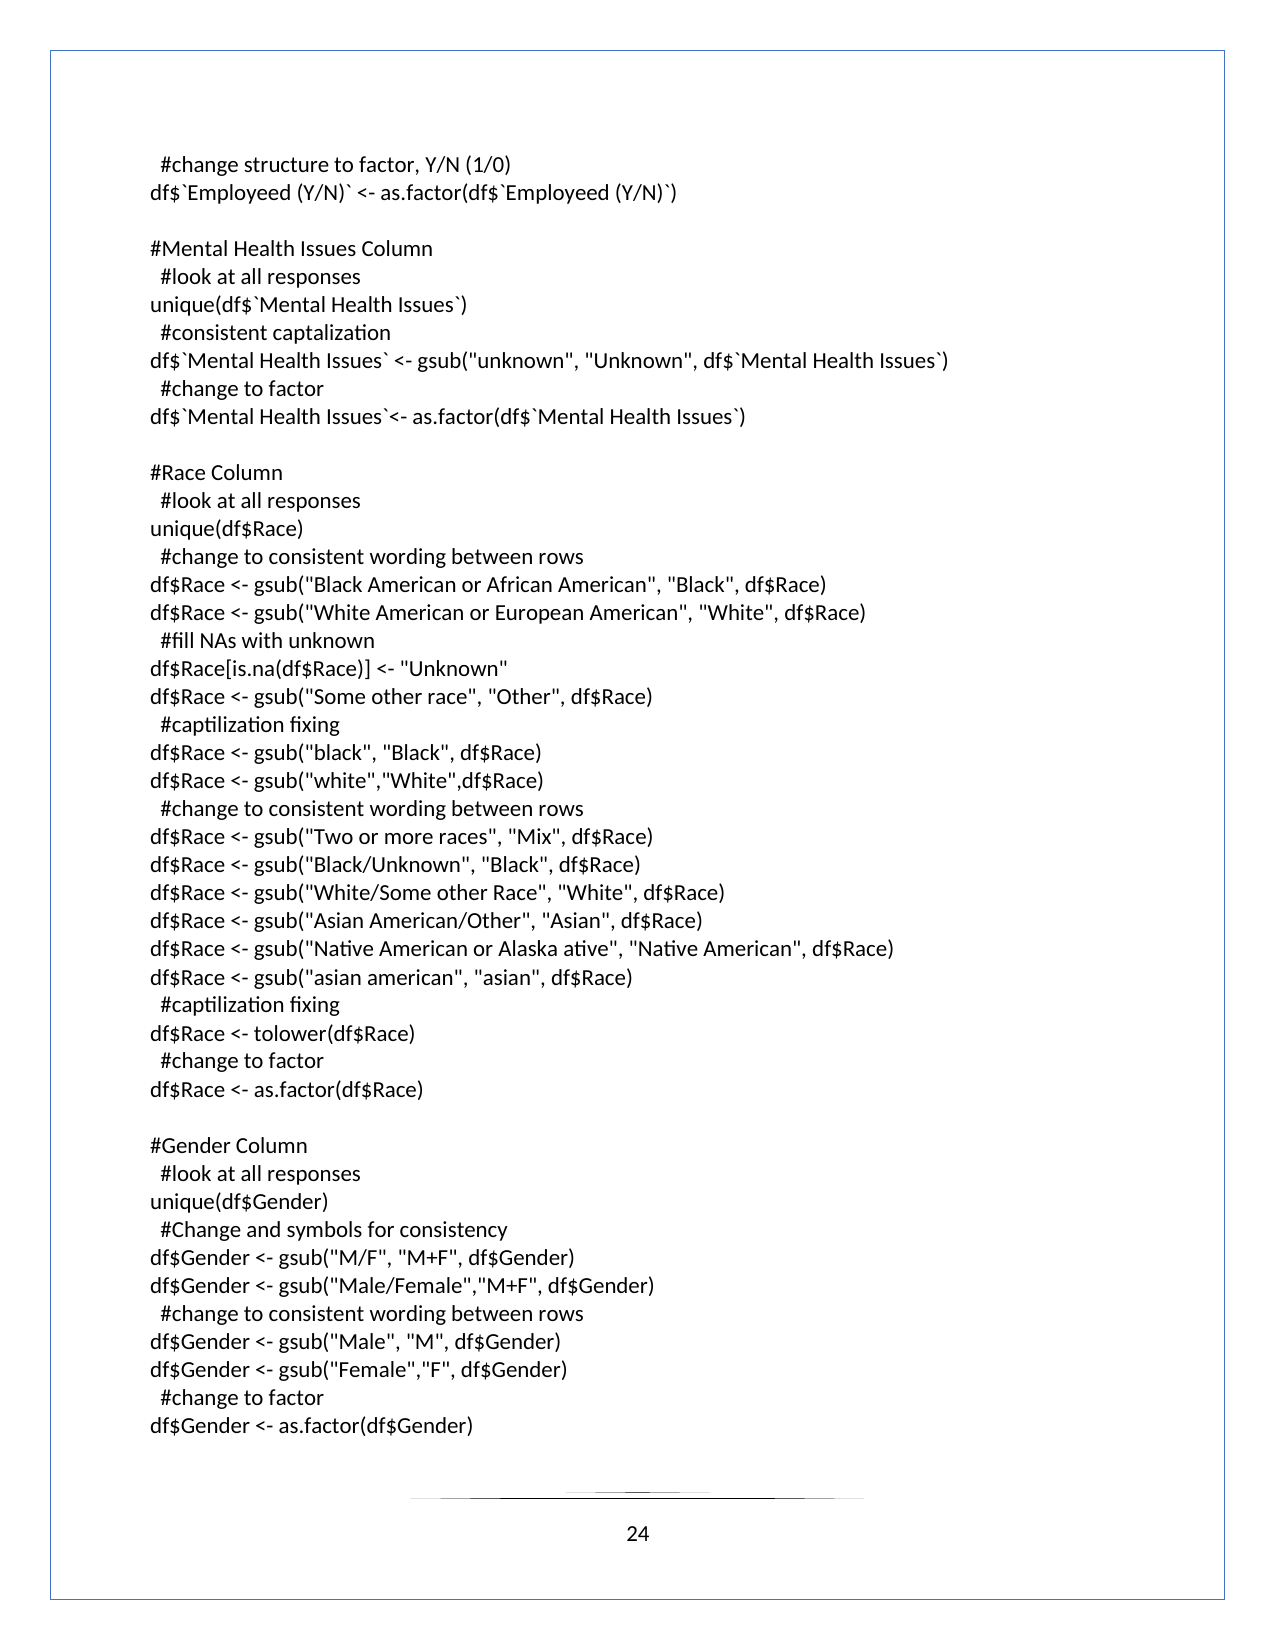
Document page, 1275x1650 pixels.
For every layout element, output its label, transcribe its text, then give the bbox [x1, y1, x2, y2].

text df$`Employeed (Y/N)` <- as.factor(df$`Employeed (Y/N)`) [150, 178, 1125, 206]
text df$Gender <- gsub("M/F", "M+F", df$Gender) [150, 1243, 1125, 1271]
text #Race Column [150, 458, 1125, 486]
text df$Race <- gsub("white","White",df$Race) [150, 766, 1125, 794]
text df$Race <- gsub("Two or more races", "Mix", df$Race) [150, 822, 1125, 851]
text df$Race <- gsub("asian american", "asian", df$Race) [150, 963, 1125, 991]
text #Change and symbols for consistency [150, 1215, 1125, 1243]
text df$Race <- gsub("Black American or African American", "Black", df$Race) [150, 570, 1125, 598]
text df$Race <- gsub("Native American or Alaska ative", "Native American", df$Race) [150, 934, 1125, 963]
text df$Race <- gsub("Black/Unknown", "Black", df$Race) [150, 851, 1125, 878]
text #change to consistent wording between rows [150, 794, 1125, 822]
text #captilization fixing [150, 710, 1125, 738]
text df$`Mental Health Issues`<- as.factor(df$`Mental Health Issues`) [150, 402, 1125, 430]
text unique(df$`Mental Health Issues`) [150, 290, 1125, 318]
text #look at all responses [150, 262, 1125, 290]
text df$Race <- gsub("Asian American/Other", "Asian", df$Race) [150, 907, 1125, 934]
text #change structure to factor, Y/N (1/0) [150, 150, 1125, 178]
text df$Race[is.na(df$Race)] <- "Unknown" [150, 654, 1125, 682]
text df$`Mental Health Issues` <- gsub("unknown", "Unknown", df$`Mental Health Issues`) [150, 346, 1125, 374]
text df$Gender <- gsub("Female","F", df$Gender) [150, 1355, 1125, 1383]
text unique(df$Gender) [150, 1187, 1125, 1215]
text df$Race <- gsub("Some other race", "Other", df$Race) [150, 682, 1125, 710]
text #Gender Column [150, 1131, 1125, 1159]
text unique(df$Race) [150, 514, 1125, 542]
text #change to consistent wording between rows [150, 1299, 1125, 1327]
text df$Race <- gsub("black", "Black", df$Race) [150, 738, 1125, 766]
text #look at all responses [150, 486, 1125, 514]
text df$Race <- as.factor(df$Race) [150, 1075, 1125, 1103]
text df$Race <- gsub("White/Some other Race", "White", df$Race) [150, 878, 1125, 907]
text #consistent captalization [150, 318, 1125, 346]
text #change to factor [150, 1383, 1125, 1411]
text #look at all responses [150, 1159, 1125, 1187]
text #fill NAs with unknown [150, 626, 1125, 654]
text df$Gender <- gsub("Male/Female","M+F", df$Gender) [150, 1271, 1125, 1299]
text #Mental Health Issues Column [150, 234, 1125, 262]
text df$Gender <- gsub("Male", "M", df$Gender) [150, 1327, 1125, 1355]
text df$Gender <- as.factor(df$Gender) [150, 1411, 1125, 1439]
text #change to consistent wording between rows [150, 542, 1125, 570]
text #change to factor [150, 1047, 1125, 1075]
text df$Race <- tolower(df$Race) [150, 1019, 1125, 1047]
text #change to factor [150, 374, 1125, 402]
text df$Race <- gsub("White American or European American", "White", df$Race) [150, 598, 1125, 626]
text #captilization fixing [150, 991, 1125, 1019]
